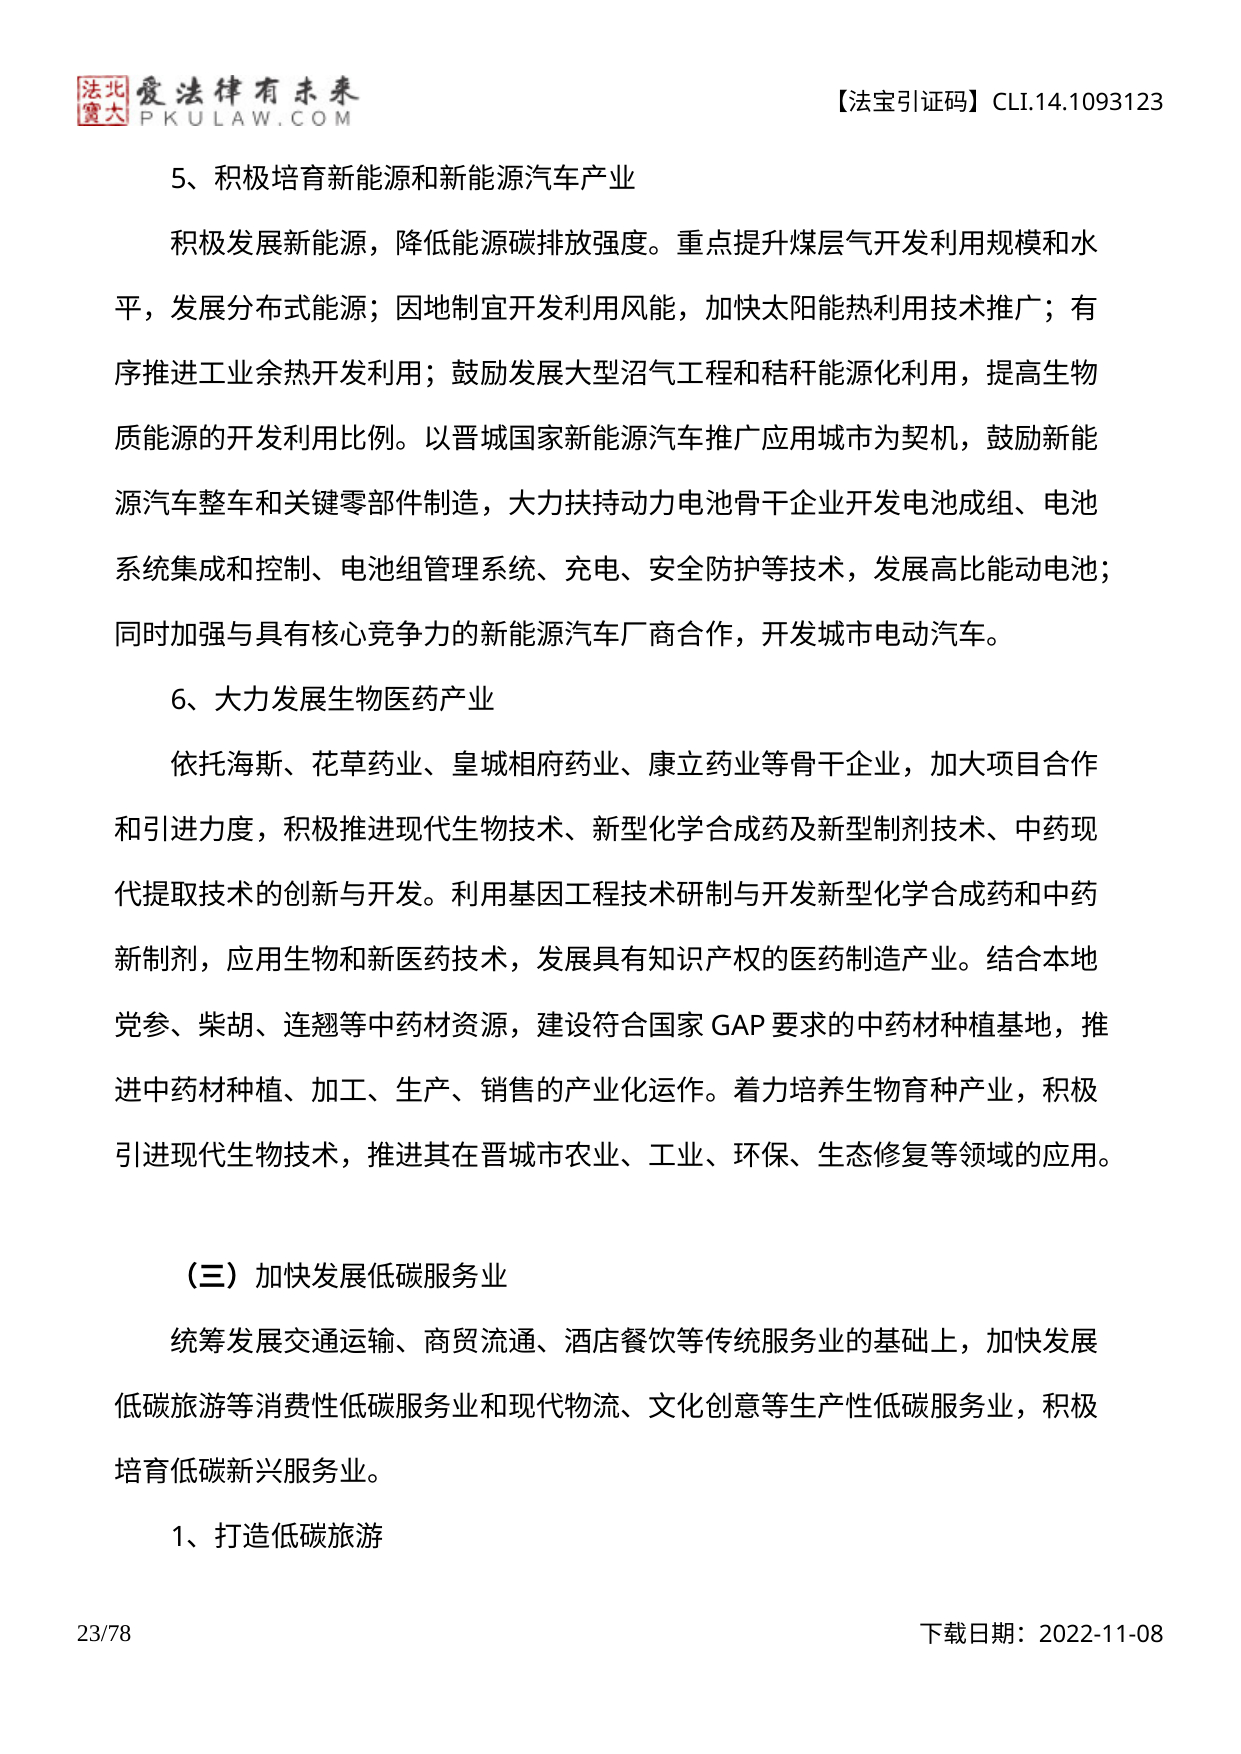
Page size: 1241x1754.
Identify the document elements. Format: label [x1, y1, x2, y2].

picture [76, 75, 361, 126]
text [114, 156, 1126, 1223]
text [114, 1254, 1126, 1555]
